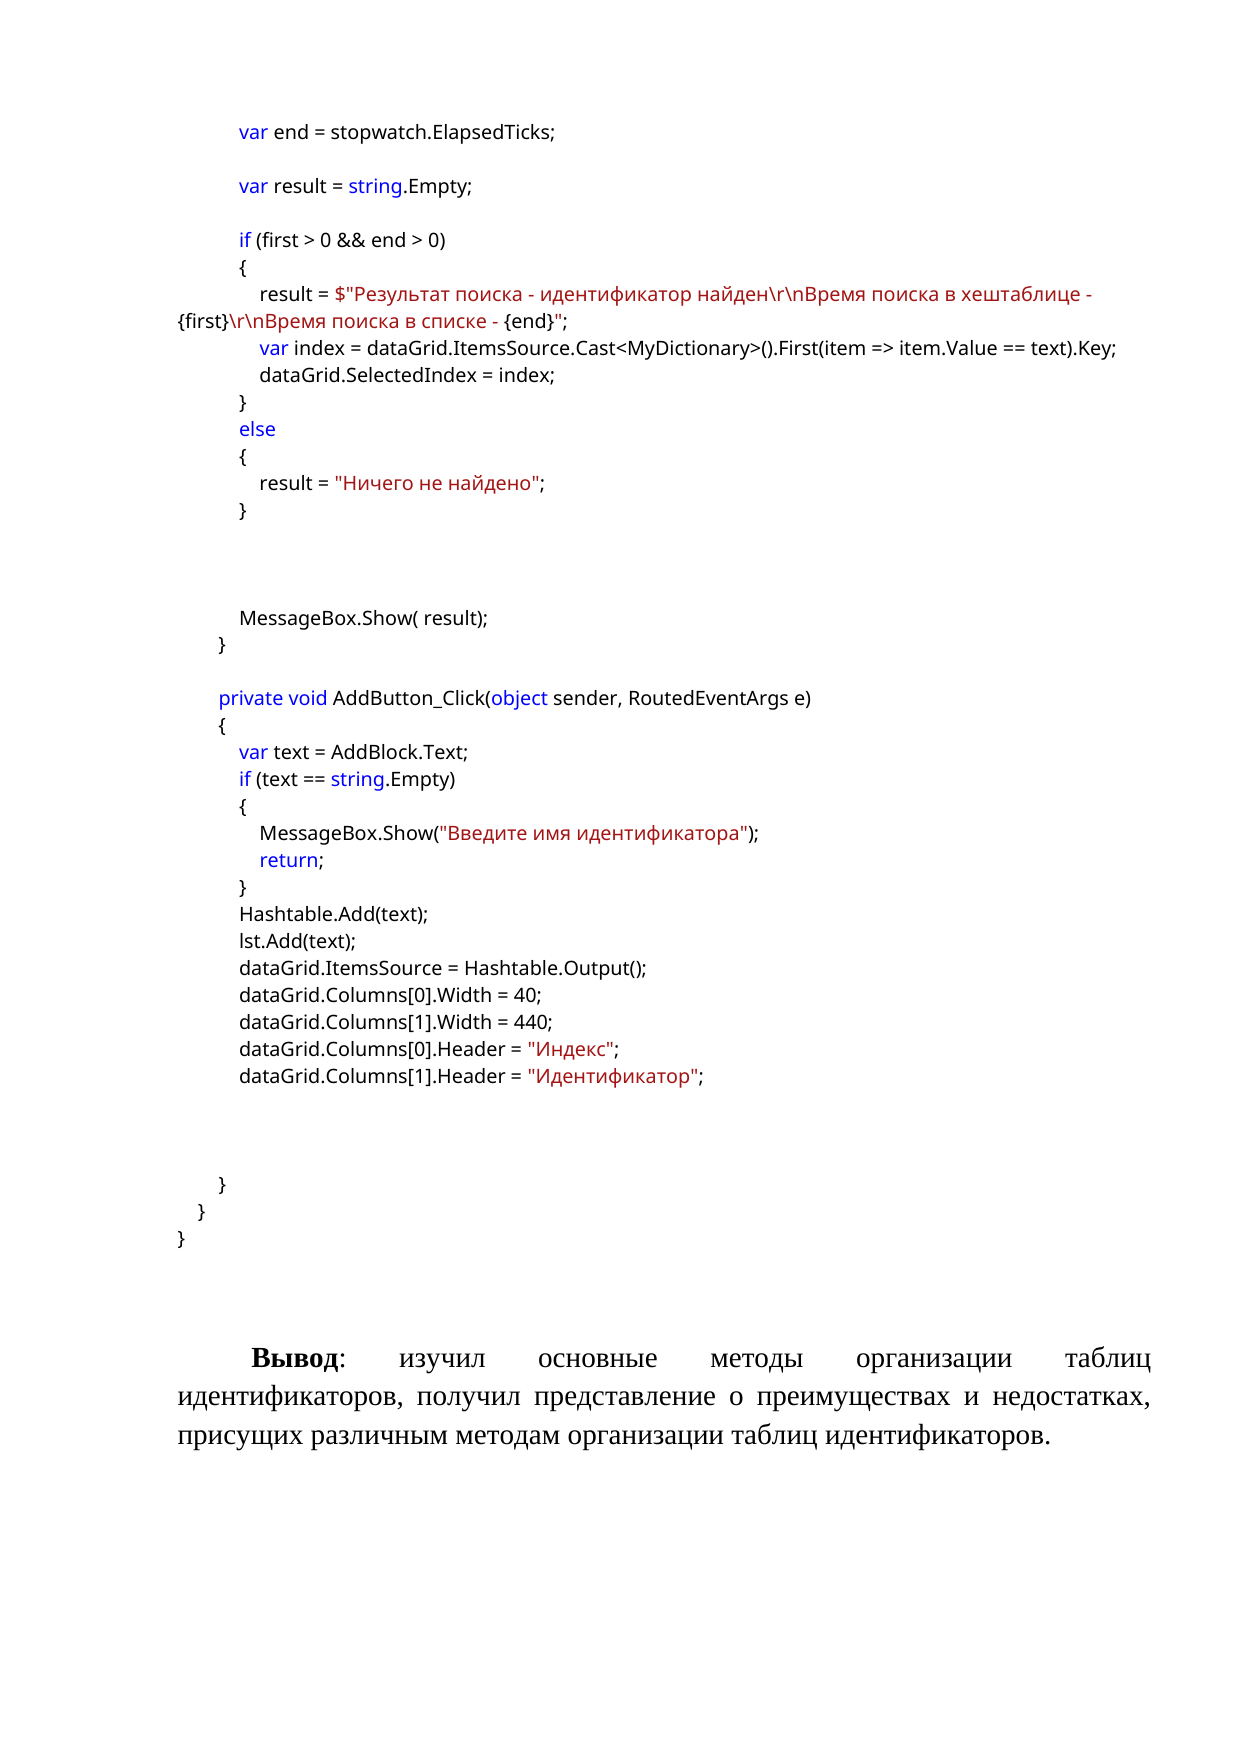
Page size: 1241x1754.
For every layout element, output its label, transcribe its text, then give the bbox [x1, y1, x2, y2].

text var index = dataGrid.ItemsSource.Cast<MyDictionary>().First(item => item.Value == text).Key; [177, 334, 1152, 361]
text if (text == string.Empty) [177, 766, 1152, 793]
text MessageBox.Show( result); [177, 604, 1152, 631]
text } [177, 1170, 1152, 1197]
text return; [177, 847, 1152, 873]
text dataGrid.Columns[1].Header = "Идентификатор"; [177, 1062, 1152, 1089]
text } [177, 873, 1152, 901]
text dataGrid.Columns[0].Header = "Индекс"; [177, 1035, 1152, 1062]
text lst.Add(text); [177, 927, 1152, 954]
text result = $"Результат поиска - идентификатор найден\r\nВремя поиска в хештаблице - {first}\r\nВремя поиска в списке - {end}"; [177, 280, 1152, 334]
text } [177, 1224, 1152, 1251]
text Hashtable.Add(text); [177, 901, 1152, 927]
text dataGrid.Columns[1].Width = 440; [177, 1008, 1152, 1035]
text dataGrid.Columns[0].Width = 40; [177, 981, 1152, 1008]
text } [177, 496, 1152, 523]
text else [177, 415, 1152, 442]
text { [177, 793, 1152, 819]
text } [177, 388, 1152, 415]
text result = "Ничего не найдено"; [177, 469, 1152, 496]
text { [177, 253, 1152, 280]
text var result = string.Empty; [177, 172, 1152, 199]
text { [177, 712, 1152, 739]
text { [177, 442, 1152, 469]
text } [177, 1197, 1152, 1224]
text Вывод: изучил основные методы организации таблиц идентификаторов, получил представление о преимуществах и недостатках, присущих различным методам организации таблиц идентификаторов. [177, 1340, 1152, 1451]
text var text = AddBlock.Text; [177, 739, 1152, 766]
text dataGrid.SelectedIndex = index; [177, 361, 1152, 388]
text MessageBox.Show("Введите имя идентификатора"); [177, 819, 1152, 847]
text dataGrid.ItemsSource = Hashtable.Output(); [177, 954, 1152, 981]
text private void AddButton_Click(object sender, RoutedEventArgs e) [177, 685, 1152, 712]
text } [177, 631, 1152, 658]
text var end = stopwatch.ElapsedTicks; [177, 118, 1152, 145]
text if (first > 0 && end > 0) [177, 226, 1152, 253]
